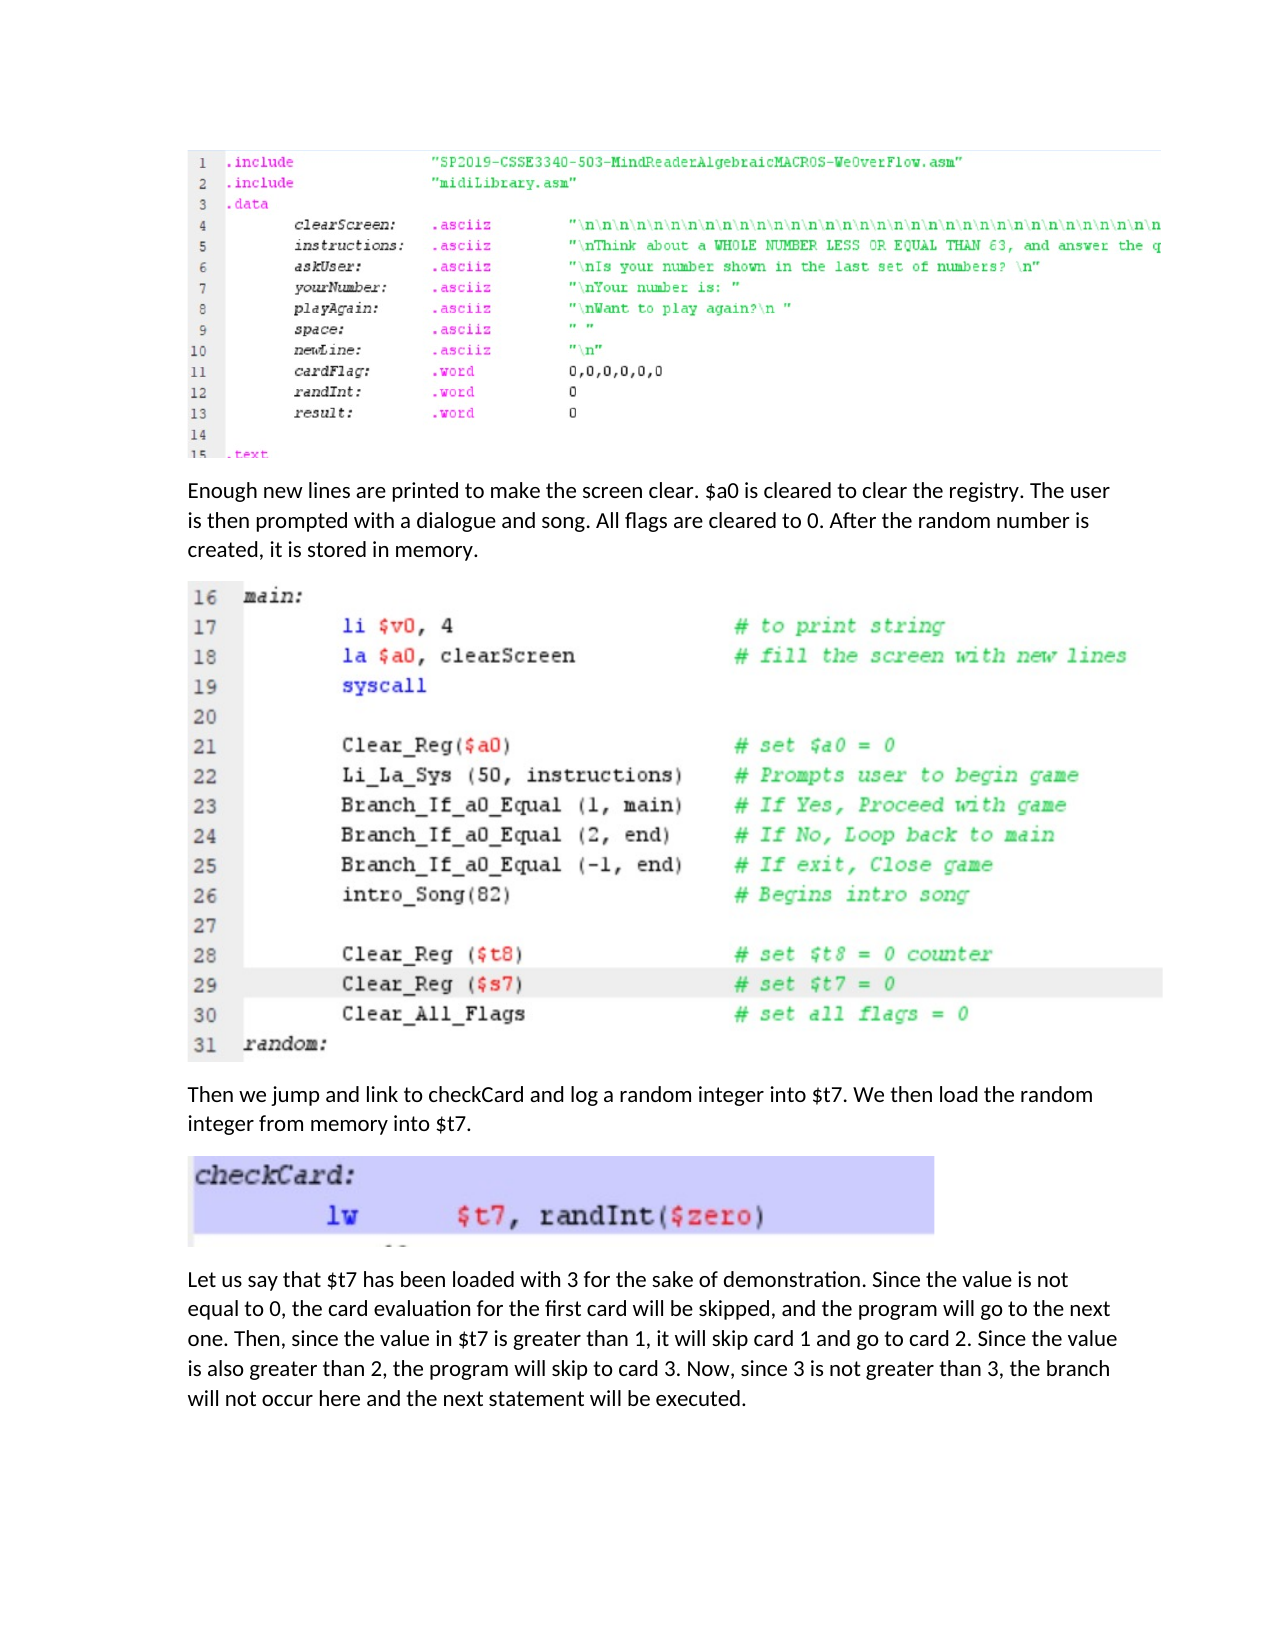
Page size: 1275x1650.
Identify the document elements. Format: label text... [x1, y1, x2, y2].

picture [187, 1156, 935, 1247]
text Then we jump and link to checkCard and log a random integer into $t7. We then load the random integer from memory into $t7. [187, 1080, 1125, 1138]
text Enough new lines are printed to make the screen clear. $a0 is cleared to clear the registry. The user is then prompted with a dialogue and song. All flags are cleared to 0. After the random number is created, it is stored in memory. [187, 476, 1125, 563]
text Let us say that $t7 has been loaded with 3 for the sake of demonstration. Since the value is not equal to 0, the card evaluation for the first card will be skipped, and the program will go to the next one. Then, since the value in $t7 is greater than 1, it will skip card 1 and go to card 2. Since the value is also greater than 2, the program will skip to card 3. Now, since 3 is not greater than 3, the branch will not occur here and the next statement will be executed. [187, 1265, 1125, 1412]
picture [187, 581, 1163, 1062]
picture [187, 150, 1161, 458]
